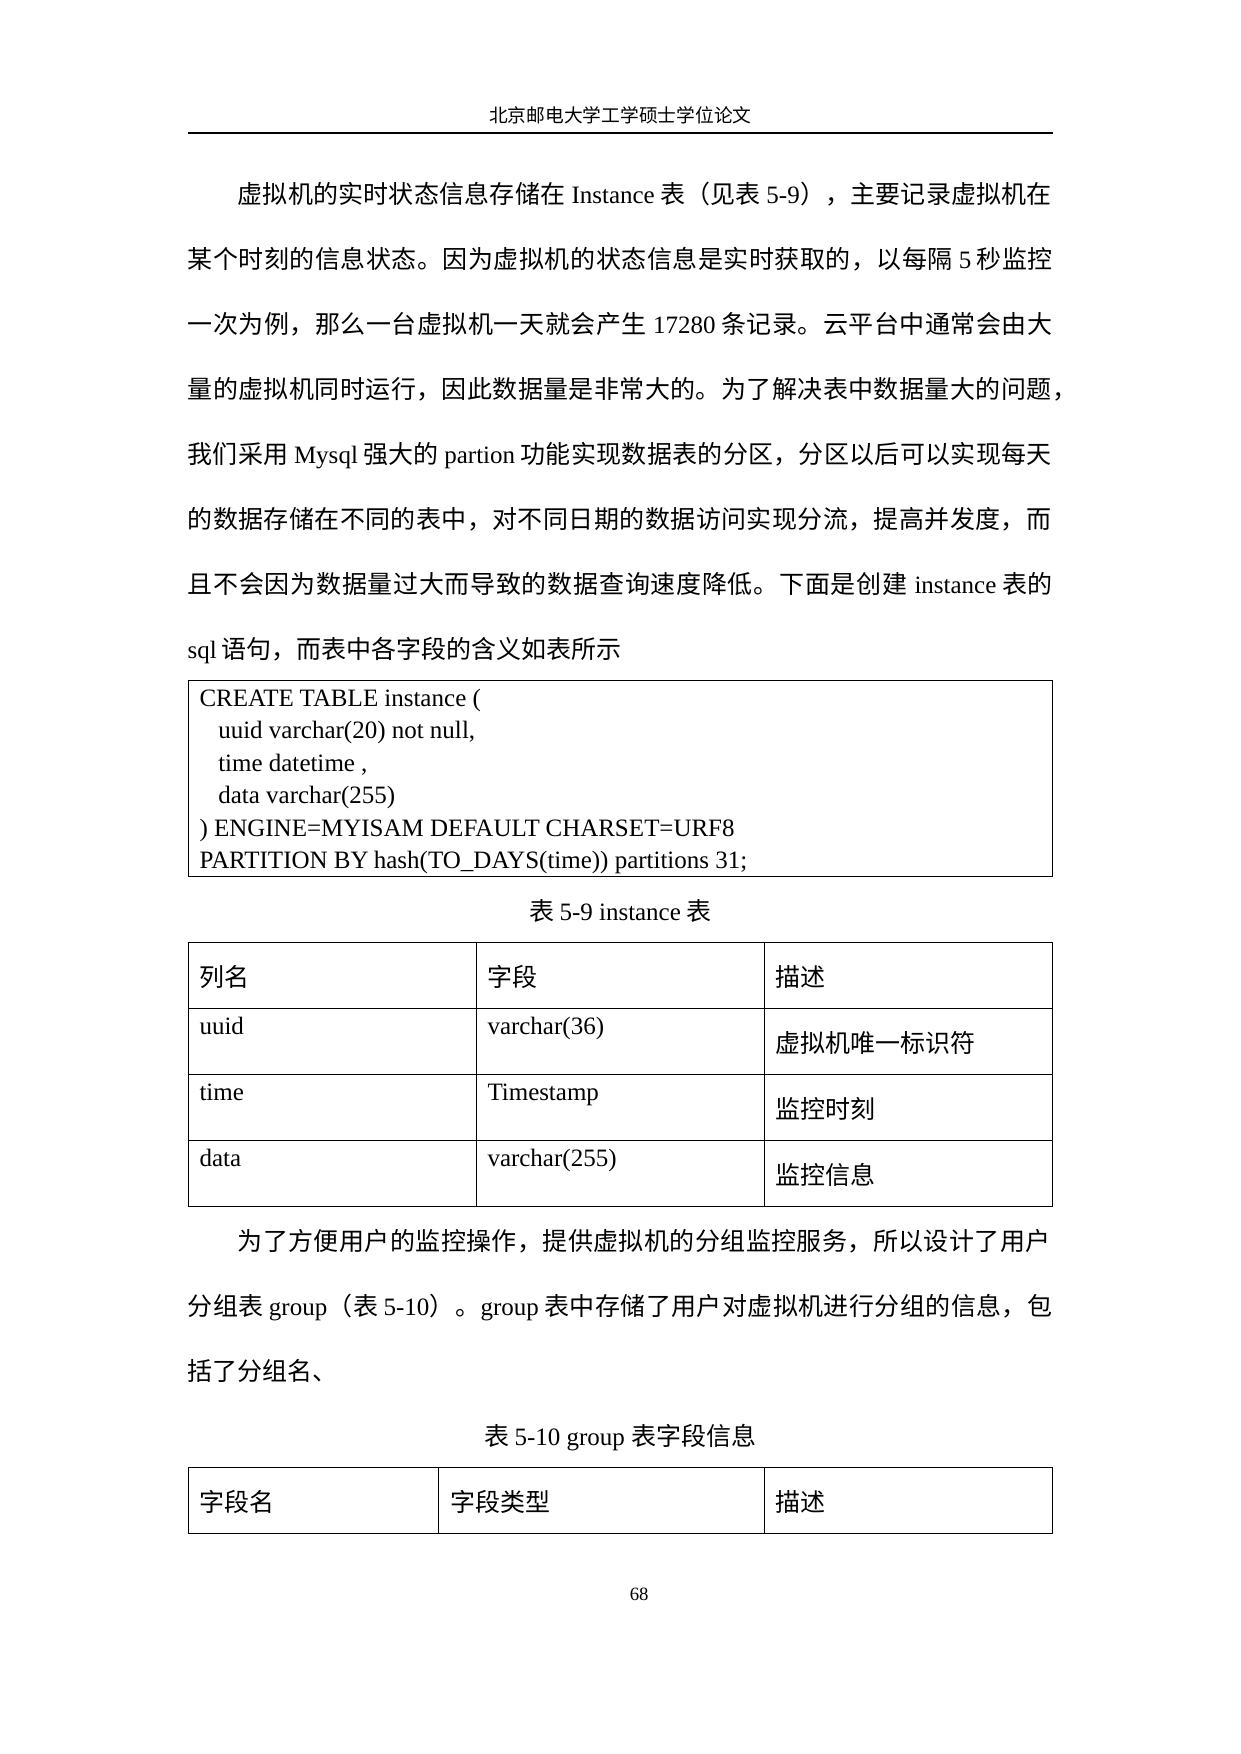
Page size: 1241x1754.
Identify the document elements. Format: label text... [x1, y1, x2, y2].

table_header 描述 [765, 1468, 1052, 1533]
table_header 字段类型 [439, 1468, 764, 1533]
text 虚拟机的实时状态信息存储在Instance表（见表5-9），主要记录虚拟机在某个时刻的信息状态。因为虚拟机的状态信息是实时获取的，以每隔5秒监控一次为例，那么一台虚拟机一天就会产生17280条记录。云平台中通常会由大量的虚拟机同时运行，因此数据量是非常大的。为了解决表中数据量大的问题，我们采用Mysql强大的partion功能实现数据表的分区，分区以后可以实现每天的数据存储在不同的表中，对不同日期的数据访问实现分流，提高并发度，而且不会因为数据量过大而导致的数据查询速度降低。下面是创建instance表的sql语句，而表中各字段的含义如表所示 [187, 160, 1053, 680]
table_cell 监控信息 [765, 1141, 1052, 1206]
text 表5-9 instance表 [187, 877, 1053, 942]
table_header 字段 [477, 943, 764, 1008]
table_header 描述 [765, 943, 1052, 1008]
table_header CREATE TABLE instance ( uuid varchar(20) not null, time datetime , data varchar(255) ) ENGINE=MYISAM DEFAULT CHARSET=URF8 PARTITION BY hash(TO_DAYS(time)) partitions 31; [189, 681, 1052, 876]
table_cell Timestamp [477, 1075, 764, 1140]
table_cell 监控时刻 [765, 1075, 1052, 1140]
table_cell time [189, 1075, 476, 1140]
table_cell varchar(36) [477, 1009, 764, 1074]
table_header 列名 [189, 943, 476, 1008]
table_cell uuid [189, 1009, 476, 1074]
text 表5-10 group 表字段信息 [187, 1402, 1053, 1467]
table_header 字段名 [189, 1468, 438, 1533]
table_cell data [189, 1141, 476, 1206]
table_cell varchar(255) [477, 1141, 764, 1206]
table_cell 虚拟机唯一标识符 [765, 1009, 1052, 1074]
text 为了方便用户的监控操作，提供虚拟机的分组监控服务，所以设计了用户分组表group（表5-10）。group表中存储了用户对虚拟机进行分组的信息，包括了分组名、 [187, 1207, 1053, 1402]
